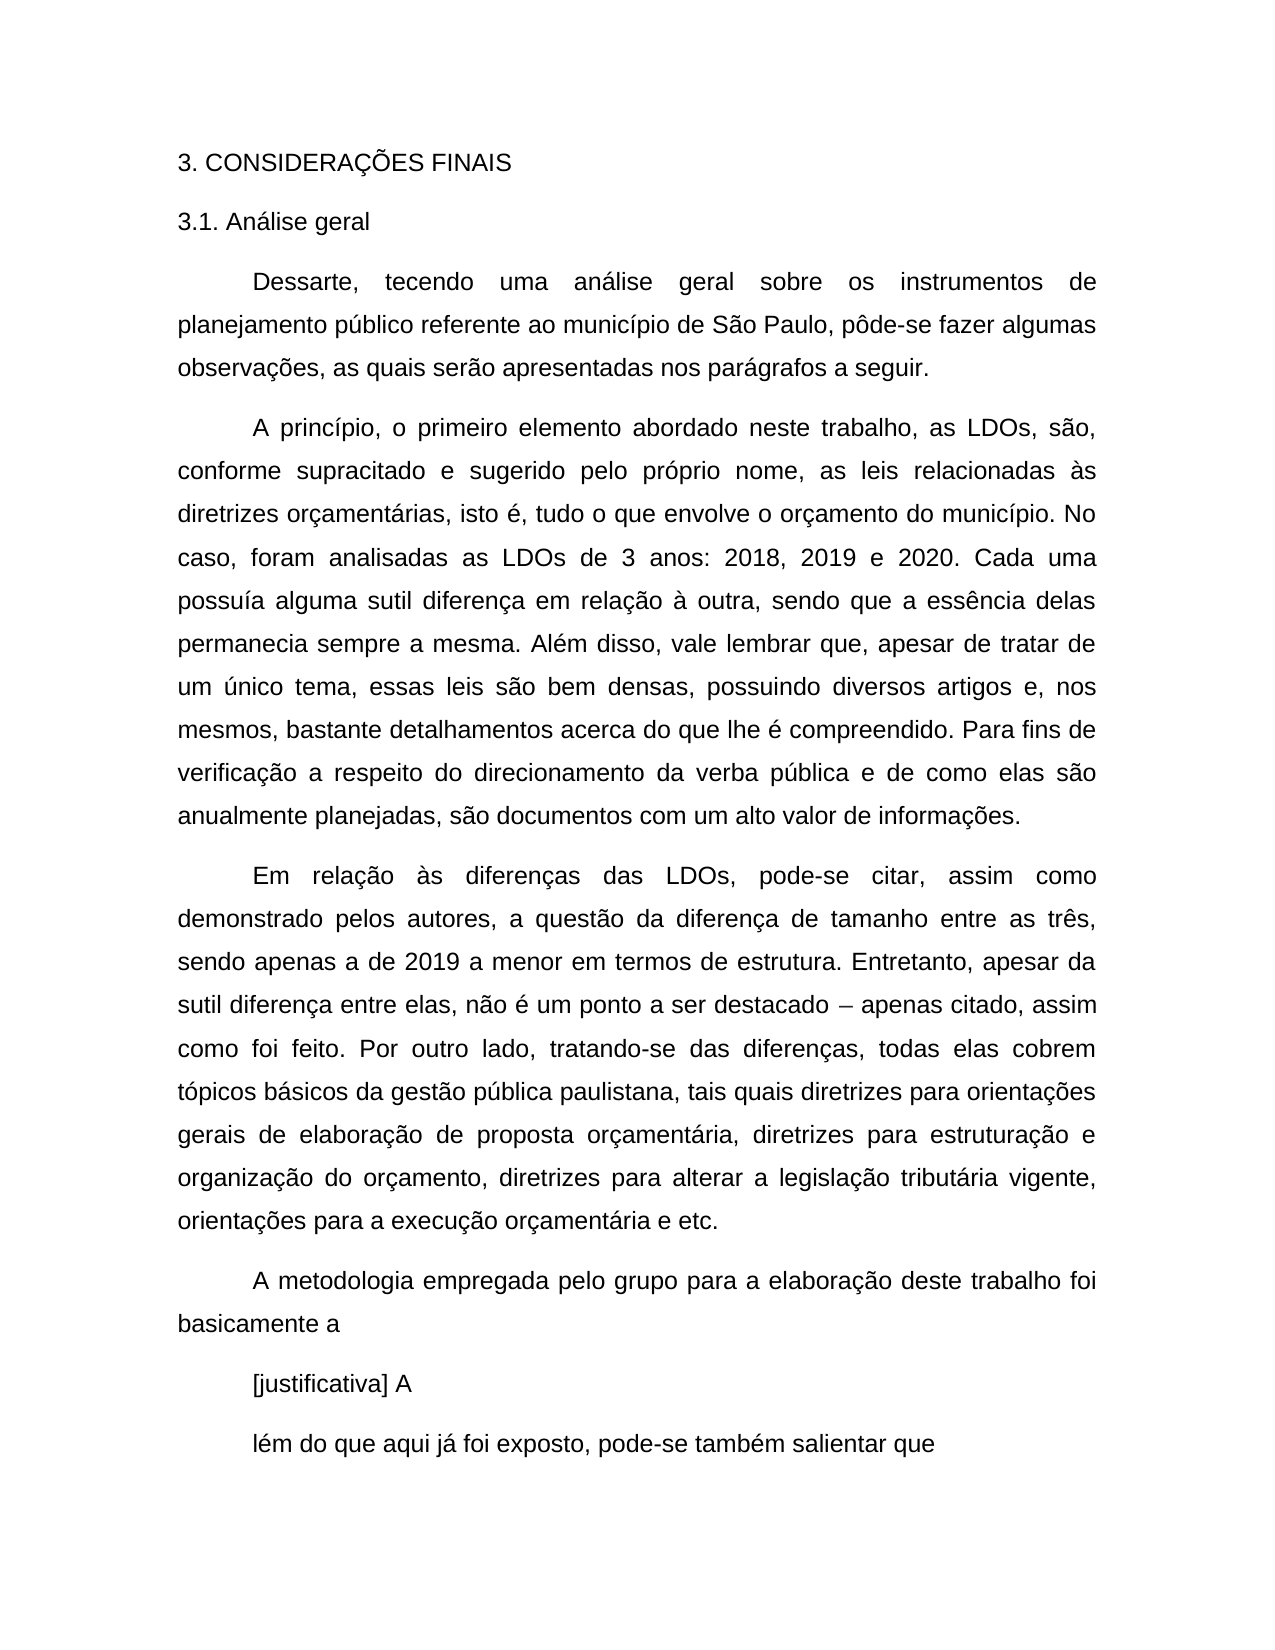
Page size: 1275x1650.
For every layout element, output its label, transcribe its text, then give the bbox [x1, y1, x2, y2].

text Dessarte, tecendo uma análise geral sobre os instrumentos de planejamento público referente ao município de São Paulo, pôde-se fazer algumas observações, as quais serão apresentadas nos parágrafos a seguir. [177, 267, 1098, 382]
text Em relação às diferenças das LDOs, pode-se citar, assim como demonstrado pelos autores, a questão da diferença de tamanho entre as três, sendo apenas a de 2019 a menor em termos de estrutura. Entretanto, apesar da sutil diferença entre elas, não é um ponto a ser destacado – apenas citado, assim como foi feito. Por outro lado, tratando-se das diferenças, todas elas cobrem tópicos básicos da gestão pública paulistana, tais quais diretrizes para orientações gerais de elaboração de proposta orçamentária, diretrizes para estruturação e organização do orçamento, diretrizes para alterar a legislação tributária vigente, orientações para a execução orçamentária e etc. [177, 861, 1098, 1235]
text A princípio, o primeiro elemento abordado neste trabalho, as LDOs, são, conforme supracitado e sugerido pelo próprio nome, as leis relacionadas às diretrizes orçamentárias, isto é, tudo o que envolve o orçamento do município. No caso, foram analisadas as LDOs de 3 anos: 2018, 2019 e 2020. Cada uma possuía alguma sutil diferença em relação à outra, sendo que a essência delas permanecia sempre a mesma. Além disso, vale lembrar que, apesar de tratar de um único tema, essas leis são bem densas, possuindo diversos artigos e, nos mesmos, bastante detalhamentos acerca do que lhe é compreendido. Para fins de verificação a respeito do direcionamento da verba pública e de como elas são anualmente planejadas, são documentos com um alto valor de informações. [177, 413, 1098, 830]
text lém do que aqui já foi exposto, pode-se também salientar que [177, 1429, 1098, 1457]
text A metodologia empregada pelo grupo para a elaboração deste trabalho foi basicamente a [177, 1266, 1098, 1338]
text 3.1. Análise geral [177, 207, 1098, 236]
text 3. CONSIDERAÇÕES FINAIS [177, 148, 1098, 176]
text [justificativa] A [177, 1369, 1098, 1398]
